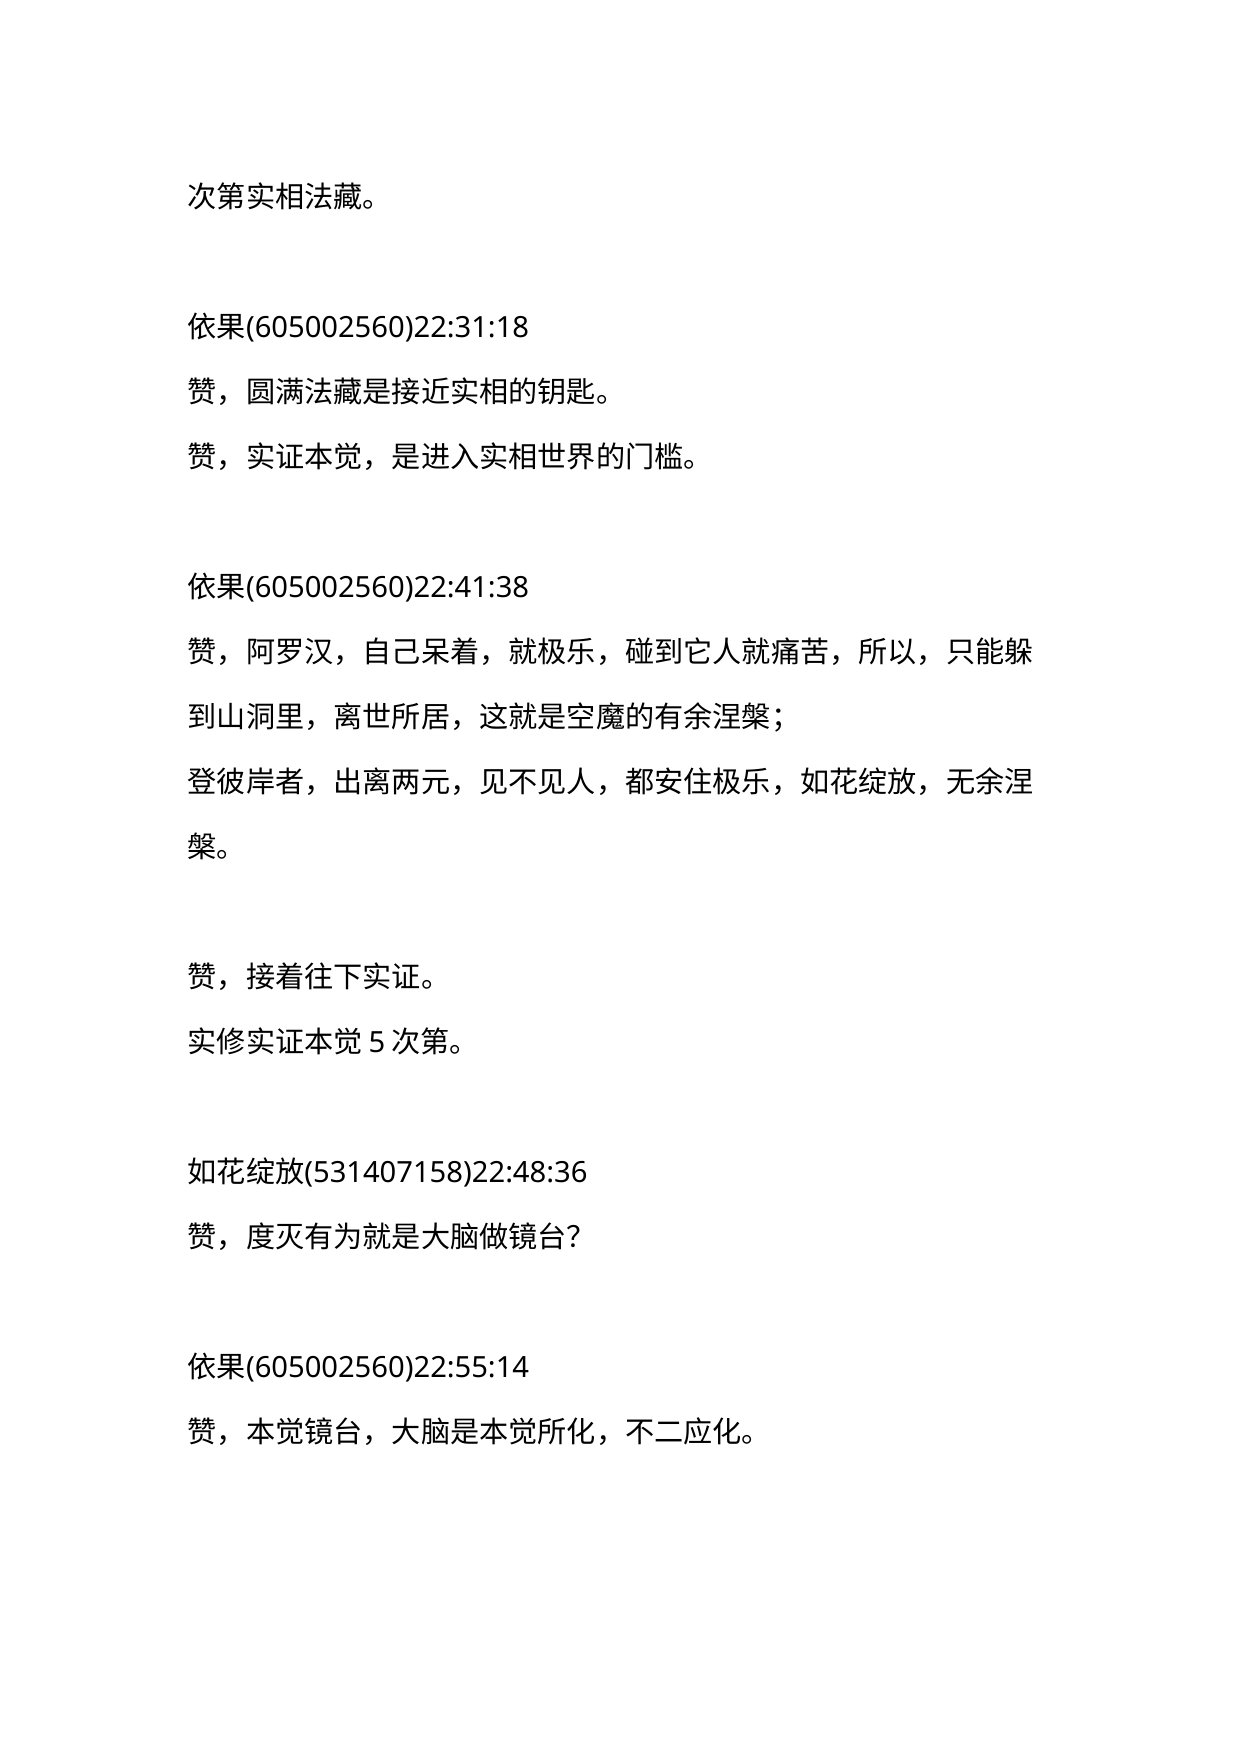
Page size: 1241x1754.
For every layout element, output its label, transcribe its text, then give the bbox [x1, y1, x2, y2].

text 如花绽放(531407158)22:48:36 赞，度灭有为就是大脑做镜台？ [187, 1072, 1053, 1267]
text 依果(605002560)22:55:14 赞，本觉镜台，大脑是本觉所化，不二应化。 [187, 1332, 1053, 1462]
text 次第实相法藏。 [187, 162, 1053, 227]
text 依果(605002560)22:31:18 赞，圆满法藏是接近实相的钥匙。 赞，实证本觉，是进入实相世界的门槛。 依果(605002560)22:41:38 赞，阿罗汉，自己呆着，就极乐，碰到它人就痛苦，所以，只能躲到山洞里，离世所居，这就是空魔的有余涅槃； [187, 227, 1053, 747]
text 登彼岸者，出离两元，见不见人，都安住极乐，如花绽放，无余涅槃。 [187, 747, 1053, 877]
text 赞，接着往下实证。 实修实证本觉5次第。 [187, 877, 1053, 1072]
